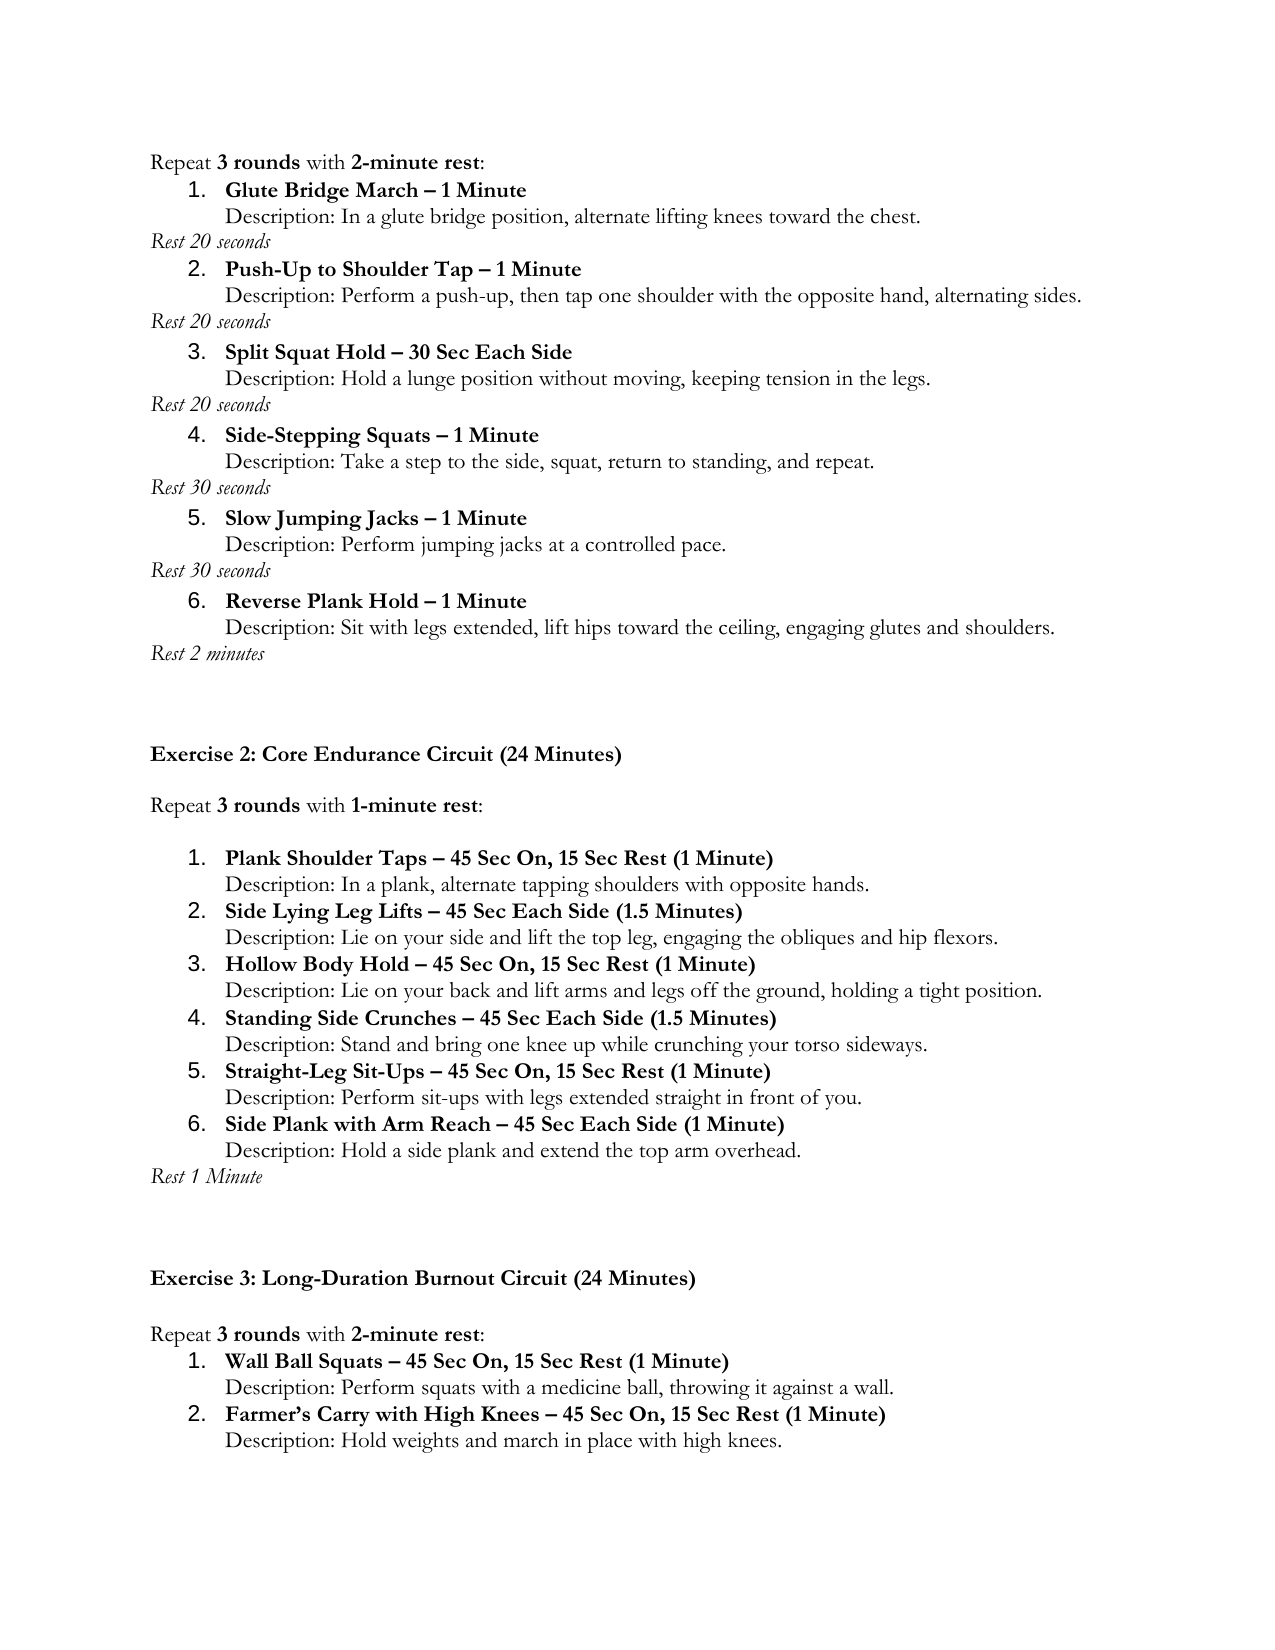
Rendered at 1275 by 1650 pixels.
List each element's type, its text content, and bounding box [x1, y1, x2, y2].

list Farmer’s Carry with High Knees – 45 Sec On, 15 Sec Rest (1 Minute) Description: Hold weights and march in place with high knees. [187, 1400, 1125, 1454]
list Split Squat Hold – 30 Sec Each Side Description: Hold a lunge position without moving, keeping tension in the legs. [187, 338, 1125, 391]
list Side-Stepping Squats – 1 Minute Description: Take a step to the side, squat, return to standing, and repeat. [187, 421, 1125, 474]
list Reverse Plank Hold – 1 Minute Description: Sit with legs extended, lift hips toward the ceiling, engaging glutes and shoulders. [187, 587, 1125, 640]
list Side Lying Leg Lifts – 45 Sec Each Side (1.5 Minutes) Description: Lie on your side and lift the top leg, engaging the obliques and hip flexors. [187, 897, 1125, 950]
text Rest 30 seconds [150, 474, 1125, 500]
list Hollow Body Hold – 45 Sec On, 15 Sec Rest (1 Minute) Description: Lie on your back and lift arms and legs off the ground, holding a tight position. [187, 950, 1125, 1004]
list Standing Side Crunches – 45 Sec Each Side (1.5 Minutes) Description: Stand and bring one knee up while crunching your torso sideways. [187, 1004, 1125, 1057]
list Push-Up to Shoulder Tap – 1 Minute Description: Perform a push-up, then tap one shoulder with the opposite hand, alternating sides. [187, 255, 1125, 308]
text Rest 20 seconds [150, 229, 1125, 255]
text Rest 30 seconds [150, 557, 1125, 583]
list Glute Bridge March – 1 Minute Description: In a glute bridge position, alternate lifting knees toward the chest. [187, 176, 1125, 229]
list Slow Jumping Jacks – 1 Minute Description: Perform jumping jacks at a controlled pace. [187, 504, 1125, 557]
list Side Plank with Arm Reach – 45 Sec Each Side (1 Minute) Description: Hold a side plank and extend the top arm overhead. [187, 1110, 1125, 1164]
text Rest 2 minutes [150, 640, 1125, 666]
text Repeat 3 rounds with 1-minute rest: [150, 793, 1125, 819]
text Rest 20 seconds [150, 308, 1125, 334]
list Plank Shoulder Taps – 45 Sec On, 15 Sec Rest (1 Minute) Description: In a plank, alternate tapping shoulders with opposite hands. [187, 844, 1125, 897]
list Straight-Leg Sit-Ups – 45 Sec On, 15 Sec Rest (1 Minute) Description: Perform sit-ups with legs extended straight in front of you. [187, 1057, 1125, 1110]
text Repeat 3 rounds with 2-minute rest: [150, 1321, 1125, 1347]
list Wall Ball Squats – 45 Sec On, 15 Sec Rest (1 Minute) Description: Perform squats with a medicine ball, throwing it against a wall. [187, 1347, 1125, 1400]
text Rest 20 seconds [150, 391, 1125, 417]
subtitle Exercise 3: Long-Duration Burnout Circuit (24 Minutes) [150, 1265, 1125, 1291]
text Rest 1 Minute [150, 1164, 1125, 1189]
text Repeat 3 rounds with 2-minute rest: [150, 150, 1125, 176]
subtitle Exercise 2: Core Endurance Circuit (24 Minutes) [150, 742, 1125, 768]
